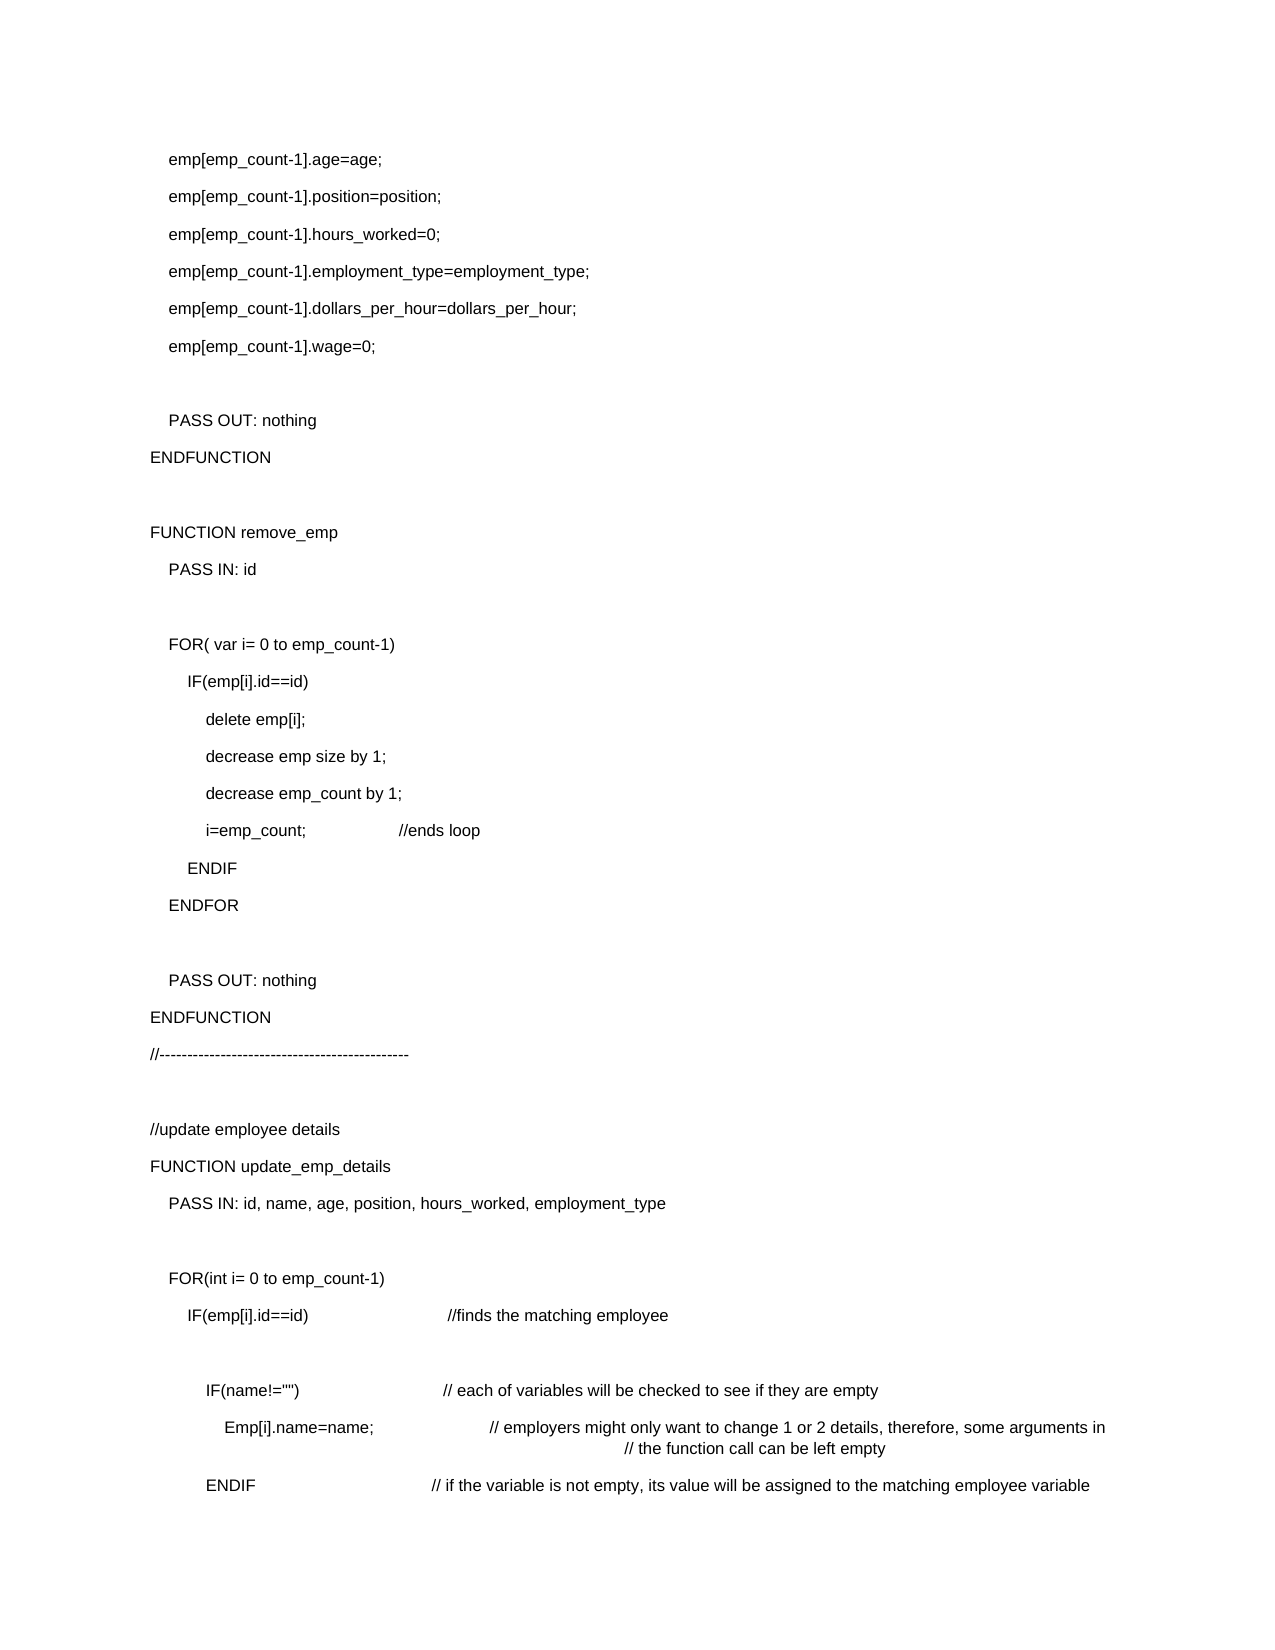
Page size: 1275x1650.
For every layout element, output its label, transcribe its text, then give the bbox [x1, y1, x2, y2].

text PASS OUT: nothing [150, 411, 1125, 430]
text delete emp[i]; [150, 709, 1125, 728]
text emp[emp_count-1].hours_worked=0; [150, 224, 1125, 244]
text IF(name!="") // each of variables will be checked to see if they are empty [150, 1381, 1125, 1400]
text PASS IN: id, name, age, position, hours_worked, employment_type [150, 1194, 1125, 1213]
text Emp[i].name=name; // employers might only want to change 1 or 2 details, therefore, some arguments in // the function call can be left empty [150, 1418, 1125, 1458]
text ENDFUNCTION [150, 1008, 1125, 1027]
text FUNCTION remove_emp [150, 523, 1125, 542]
text IF(emp[i].id==id) //finds the matching employee [150, 1306, 1125, 1325]
text ENDFOR [150, 896, 1125, 915]
text i=emp_count; //ends loop [150, 821, 1125, 840]
text ENDIF [150, 858, 1125, 878]
text decrease emp_count by 1; [150, 784, 1125, 803]
text ENDIF // if the variable is not empty, its value will be assigned to the matching employee variable [150, 1476, 1125, 1495]
text IF(emp[i].id==id) [150, 672, 1125, 691]
text emp[emp_count-1].age=age; [150, 150, 1125, 169]
text PASS OUT: nothing [150, 970, 1125, 989]
text emp[emp_count-1].employment_type=employment_type; [150, 262, 1125, 281]
text FOR( var i= 0 to emp_count-1) [150, 635, 1125, 654]
text decrease emp size by 1; [150, 747, 1125, 766]
text //update employee details [150, 1119, 1125, 1139]
text emp[emp_count-1].wage=0; [150, 336, 1125, 356]
text //--------------------------------------------- [150, 1045, 1125, 1064]
text FUNCTION update_emp_details [150, 1157, 1125, 1176]
text PASS IN: id [150, 560, 1125, 579]
text FOR(int i= 0 to emp_count-1) [150, 1269, 1125, 1288]
text ENDFUNCTION [150, 448, 1125, 467]
text emp[emp_count-1].dollars_per_hour=dollars_per_hour; [150, 299, 1125, 318]
text emp[emp_count-1].position=position; [150, 187, 1125, 206]
